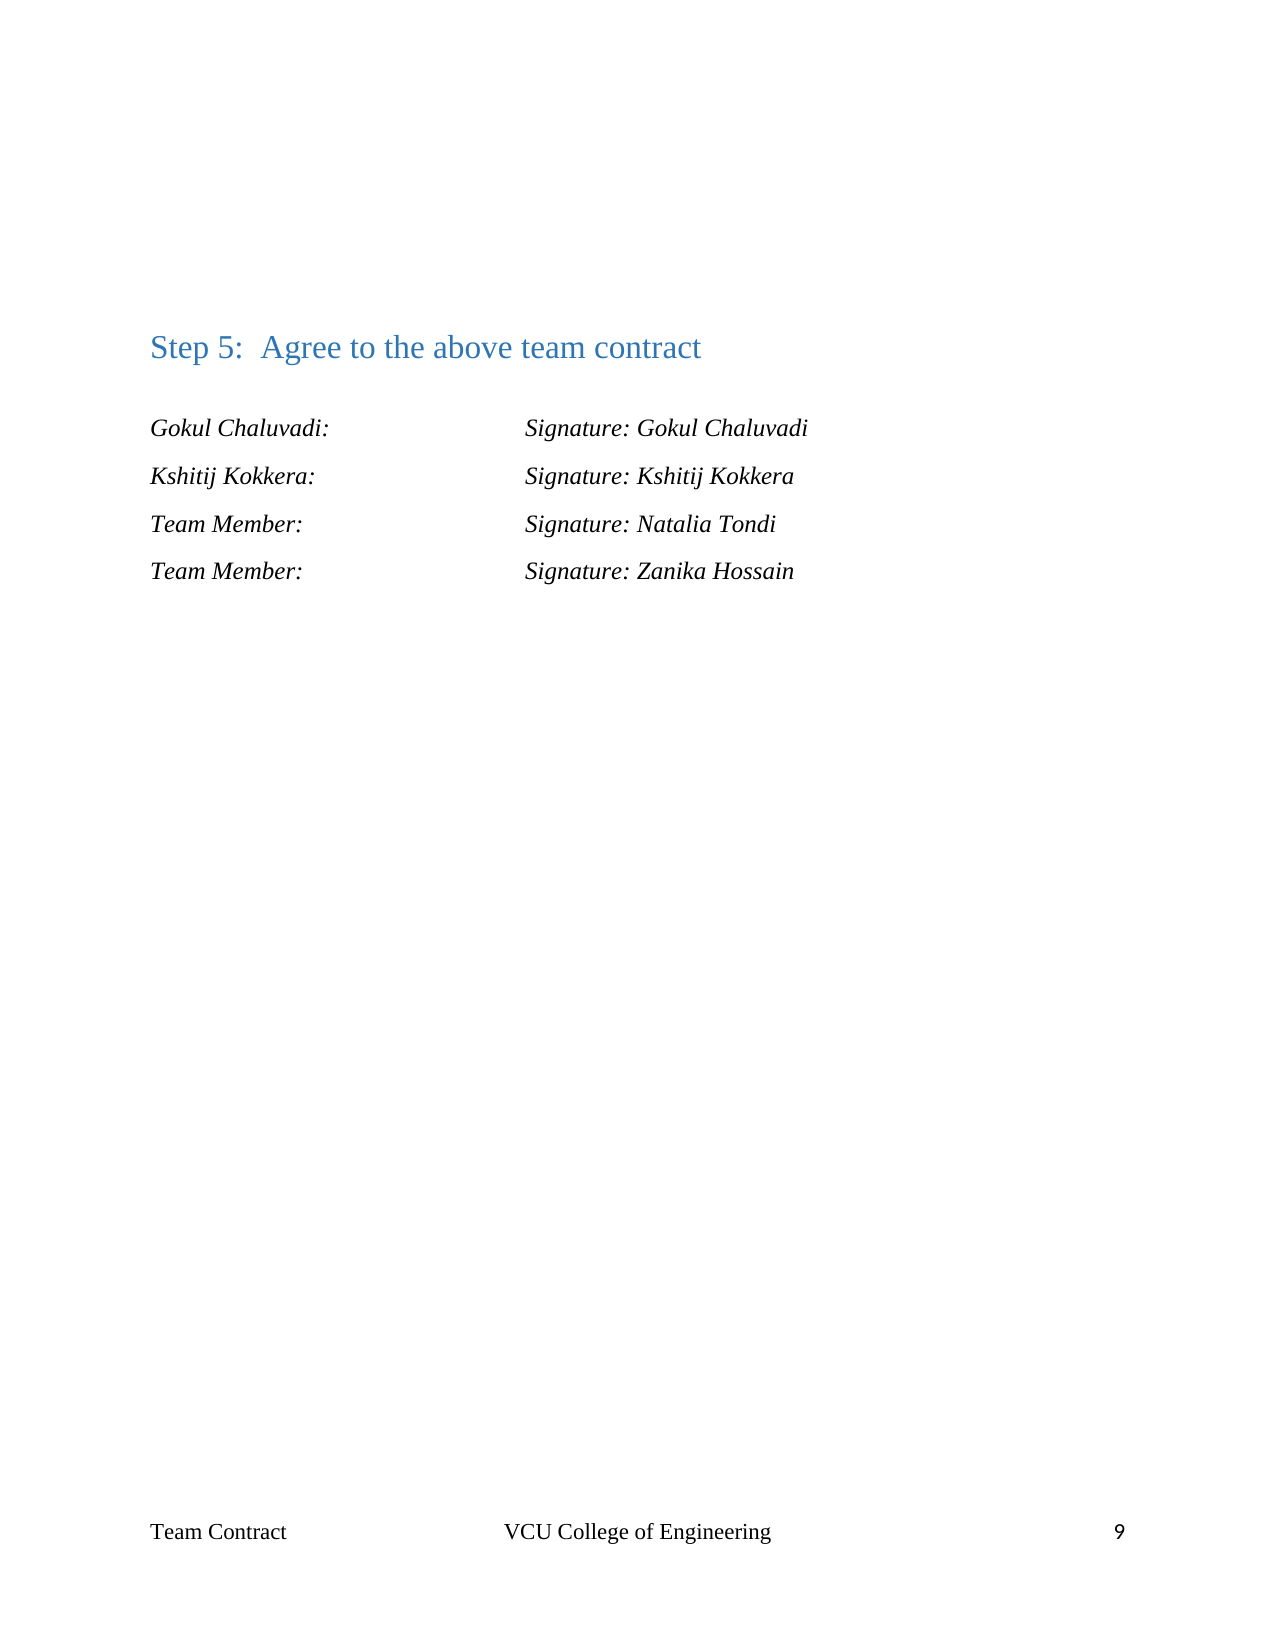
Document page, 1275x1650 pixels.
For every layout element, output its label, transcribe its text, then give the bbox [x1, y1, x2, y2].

subtitle Step 5: Agree to the above team contract [150, 327, 1125, 366]
text Gokul Chaluvadi: Signature: Gokul Chaluvadi [150, 413, 1125, 442]
text Team Member: Signature: Zanika Hossain [150, 556, 1125, 585]
text Kshitij Kokkera: Signature: Kshitij Kokkera [150, 461, 1125, 490]
text Team Member: Signature: Natalia Tondi [150, 509, 1125, 537]
